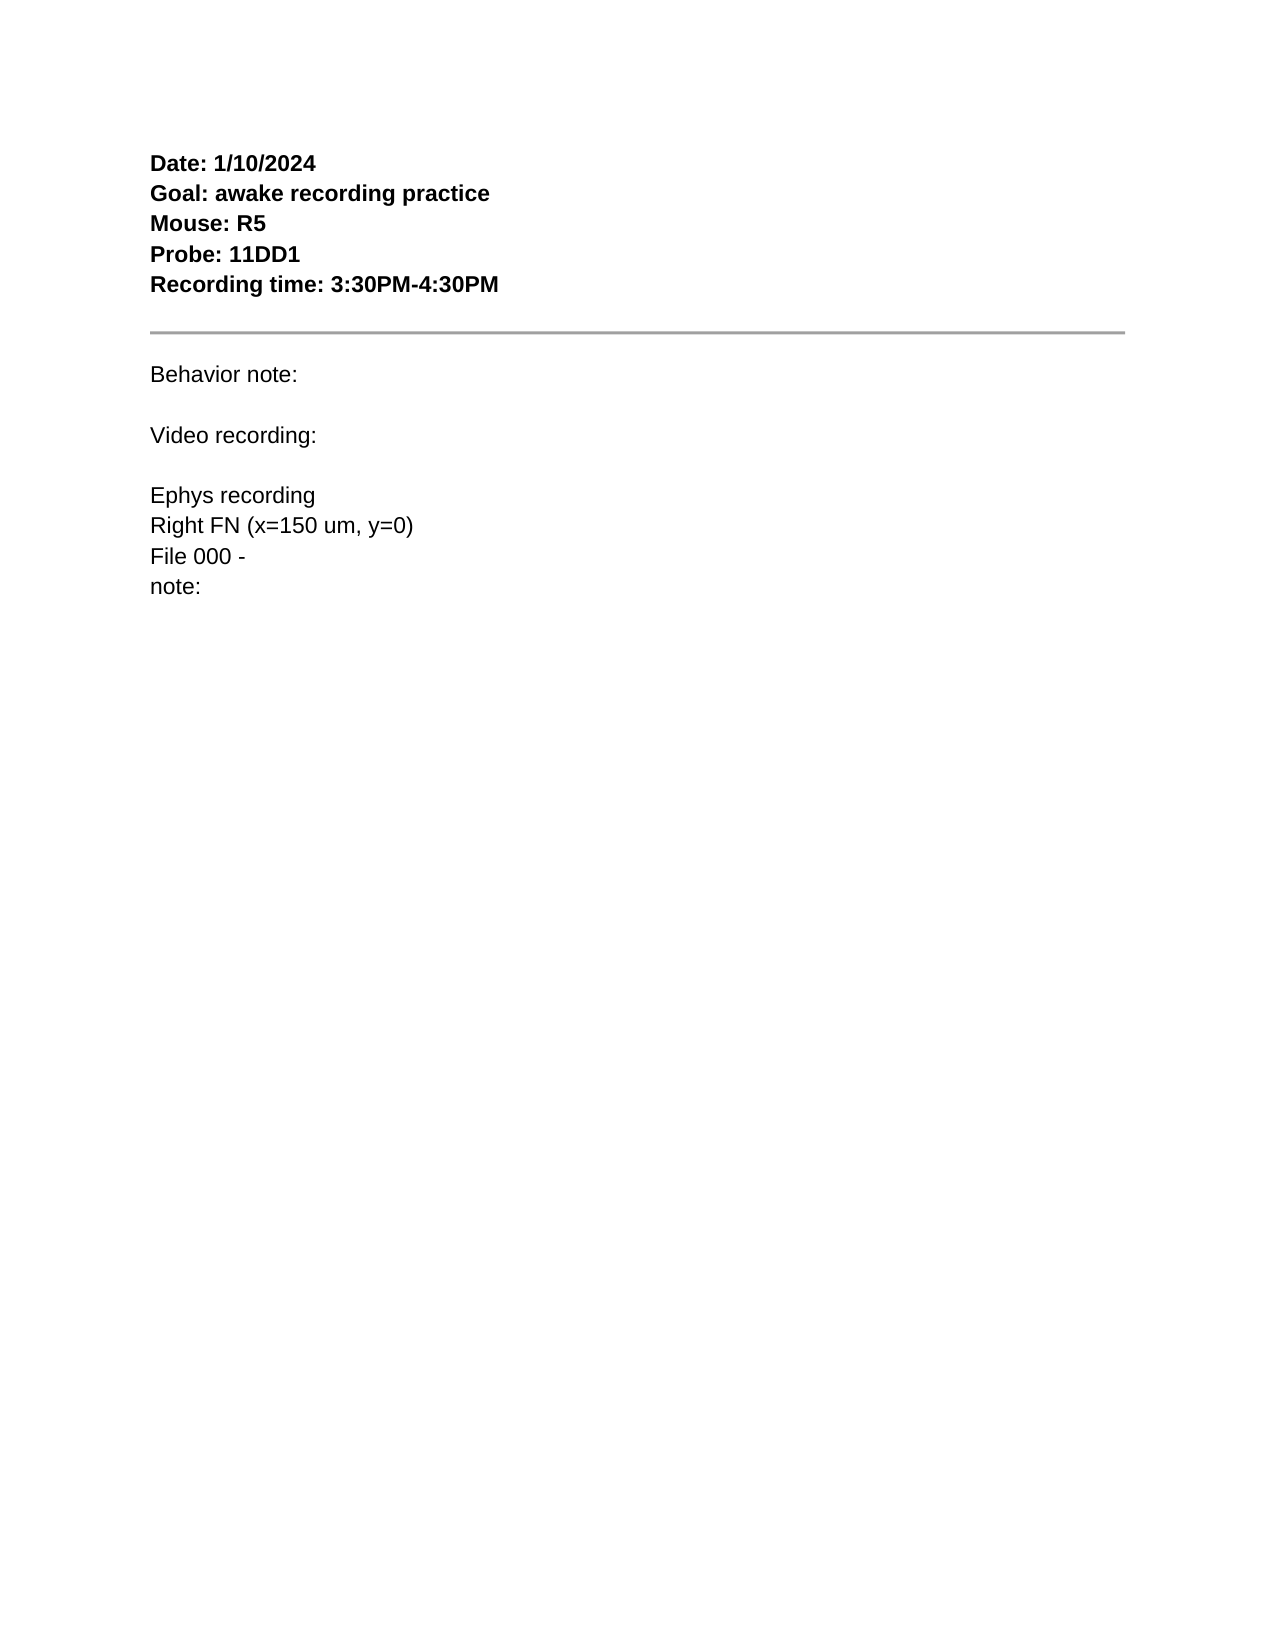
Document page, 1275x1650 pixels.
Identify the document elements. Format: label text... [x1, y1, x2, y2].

text Date: 1/10/2024 [150, 150, 1125, 176]
text Right FN (x=150 um, y=0) [150, 512, 1125, 539]
text Ephys recording [150, 482, 1125, 509]
text note: [150, 573, 1125, 599]
text Goal: awake recording practice [150, 180, 1125, 207]
text Mouse: R5 [150, 210, 1125, 237]
text File 000 - [150, 543, 1125, 569]
text Probe: 11DD1 [150, 241, 1125, 267]
text Video recording: [150, 422, 1125, 448]
text Recording time: 3:30PM-4:30PM [150, 271, 1125, 297]
text Behavior note: [150, 361, 1125, 388]
